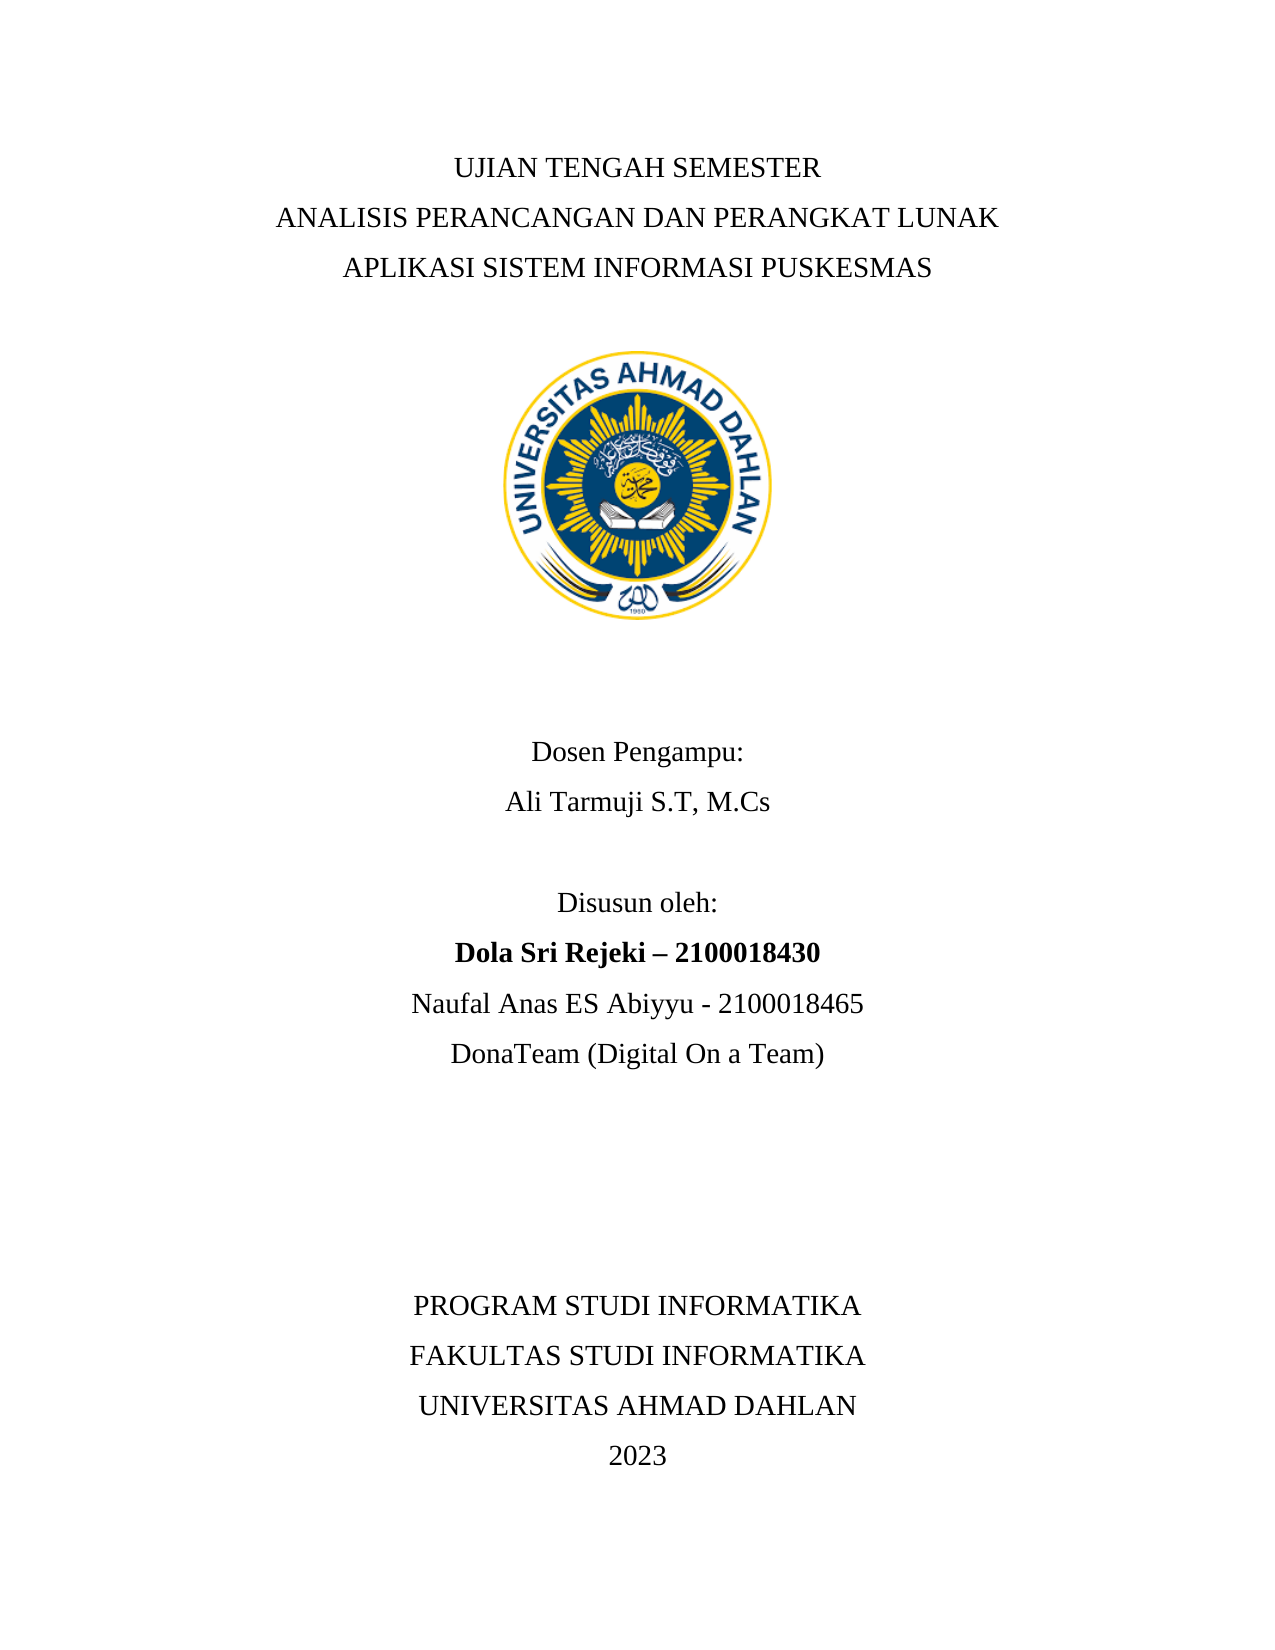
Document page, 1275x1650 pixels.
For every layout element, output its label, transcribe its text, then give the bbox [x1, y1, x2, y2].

text PROGRAM STUDI INFORMATIKA [150, 1288, 1125, 1321]
text Dola Sri Rejeki – 2100018430 [150, 935, 1125, 969]
text DonaTeam (Digital On a Team) [150, 1036, 1125, 1069]
text UJIAN TENGAH SEMESTER [150, 150, 1125, 183]
picture [503, 351, 772, 620]
text Ali Tarmuji S.T, M.Cs [150, 784, 1125, 818]
text APLIKASI SISTEM INFORMASI PUSKESMAS [150, 251, 1125, 284]
text ANALISIS PERANCANGAN DAN PERANGKAT LUNAK [150, 200, 1125, 234]
text Disusun oleh: [150, 885, 1125, 919]
text Naufal Anas ES Abiyyu - 2100018465 [150, 986, 1125, 1019]
text UNIVERSITAS AHMAD DAHLAN [150, 1388, 1125, 1422]
text 2023 [150, 1438, 1125, 1472]
text FAKULTAS STUDI INFORMATIKA [150, 1338, 1125, 1371]
text Dosen Pengampu: [150, 734, 1125, 768]
